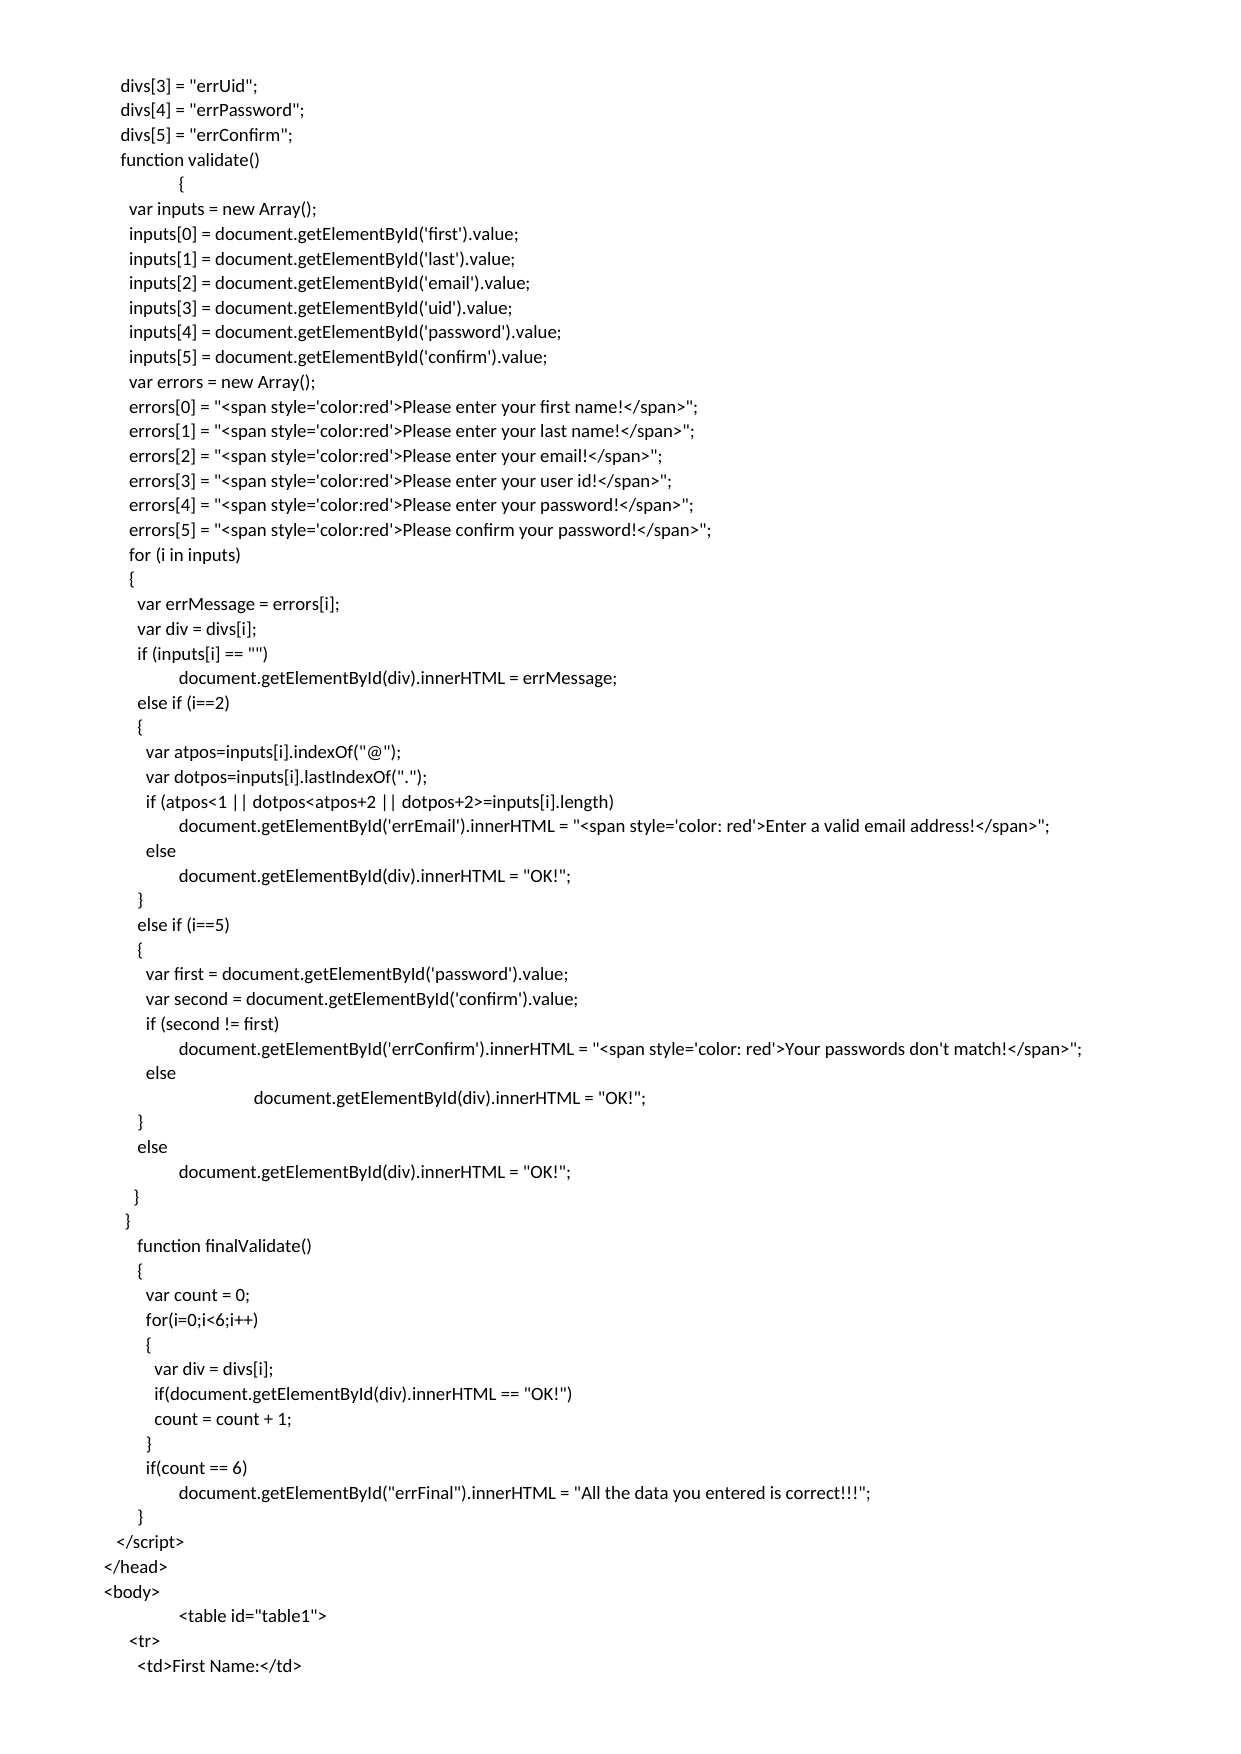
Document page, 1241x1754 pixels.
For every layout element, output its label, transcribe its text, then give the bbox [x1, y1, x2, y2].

text { [103, 716, 1152, 739]
text inputs[3] = document.getElementById('uid').value; [103, 296, 1152, 319]
text } [103, 888, 1152, 911]
text var dotpos=inputs[i].lastIndexOf("."); [103, 765, 1152, 788]
text errors[0] = "<span style='color:red'>Please enter your first name!</span>"; [103, 395, 1152, 418]
text { [103, 568, 1152, 591]
text { [103, 173, 1152, 196]
text var errMessage = errors[i]; [103, 592, 1152, 615]
text document.getElementById("errFinal").innerHTML = "All the data you entered is correct!!!"; [103, 1481, 1152, 1504]
text <td>First Name:</td> [103, 1654, 1152, 1677]
text var second = document.getElementById('confirm').value; [103, 987, 1152, 1010]
text document.getElementById('errConfirm').innerHTML = "<span style='color: red'>Your passwords don't match!</span>"; [103, 1037, 1152, 1059]
text var div = divs[i]; [103, 617, 1152, 640]
text } [103, 1209, 1152, 1232]
text <body> [103, 1580, 1152, 1603]
text errors[4] = "<span style='color:red'>Please enter your password!</span>"; [103, 493, 1152, 516]
text { [103, 1333, 1152, 1356]
text if (inputs[i] == "") [103, 642, 1152, 664]
text } [103, 1432, 1152, 1454]
text function finalValidate() [103, 1234, 1152, 1257]
text } [103, 1506, 1152, 1529]
text errors[1] = "<span style='color:red'>Please enter your last name!</span>"; [103, 419, 1152, 442]
text document.getElementById(div).innerHTML = "OK!"; [103, 864, 1152, 887]
text inputs[0] = document.getElementById('first').value; [103, 222, 1152, 245]
text </head> [103, 1555, 1152, 1578]
text <table id="table1"> [103, 1604, 1152, 1627]
text document.getElementById(div).innerHTML = "OK!"; [103, 1086, 1152, 1109]
text </script> [103, 1530, 1152, 1553]
text var first = document.getElementById('password').value; [103, 963, 1152, 986]
text } [103, 1185, 1152, 1208]
text } [103, 1111, 1152, 1134]
text if(count == 6) [103, 1456, 1152, 1479]
text var atpos=inputs[i].indexOf("@"); [103, 740, 1152, 763]
text document.getElementById(div).innerHTML = "OK!"; [103, 1160, 1152, 1183]
text var div = divs[i]; [103, 1358, 1152, 1381]
text document.getElementById(div).innerHTML = errMessage; [103, 666, 1152, 689]
text var count = 0; [103, 1283, 1152, 1306]
text else if (i==5) [103, 913, 1152, 936]
text document.getElementById('errEmail').innerHTML = "<span style='color: red'>Enter a valid email address!</span>"; [103, 814, 1152, 837]
text else [103, 839, 1152, 862]
text inputs[4] = document.getElementById('password').value; [103, 321, 1152, 344]
text function validate() [103, 148, 1152, 171]
text errors[3] = "<span style='color:red'>Please enter your user id!</span>"; [103, 469, 1152, 492]
text divs[4] = "errPassword"; [103, 98, 1152, 121]
text <tr> [103, 1629, 1152, 1652]
text inputs[5] = document.getElementById('confirm').value; [103, 345, 1152, 368]
text inputs[2] = document.getElementById('email').value; [103, 271, 1152, 294]
text { [103, 1259, 1152, 1282]
text else [103, 1135, 1152, 1158]
text errors[2] = "<span style='color:red'>Please enter your email!</span>"; [103, 444, 1152, 467]
text else [103, 1061, 1152, 1084]
text divs[3] = "errUid"; [103, 74, 1152, 97]
text var errors = new Array(); [103, 370, 1152, 393]
text divs[5] = "errConfirm"; [103, 123, 1152, 146]
text errors[5] = "<span style='color:red'>Please confirm your password!</span>"; [103, 518, 1152, 541]
text else if (i==2) [103, 691, 1152, 714]
text for(i=0;i<6;i++) [103, 1308, 1152, 1331]
text if(document.getElementById(div).innerHTML == "OK!") [103, 1382, 1152, 1405]
text if (atpos<1 || dotpos<atpos+2 || dotpos+2>=inputs[i].length) [103, 790, 1152, 813]
text if (second != first) [103, 1012, 1152, 1035]
text count = count + 1; [103, 1407, 1152, 1430]
text for (i in inputs) [103, 543, 1152, 566]
text inputs[1] = document.getElementById('last').value; [103, 247, 1152, 269]
text { [103, 938, 1152, 961]
text var inputs = new Array(); [103, 197, 1152, 220]
